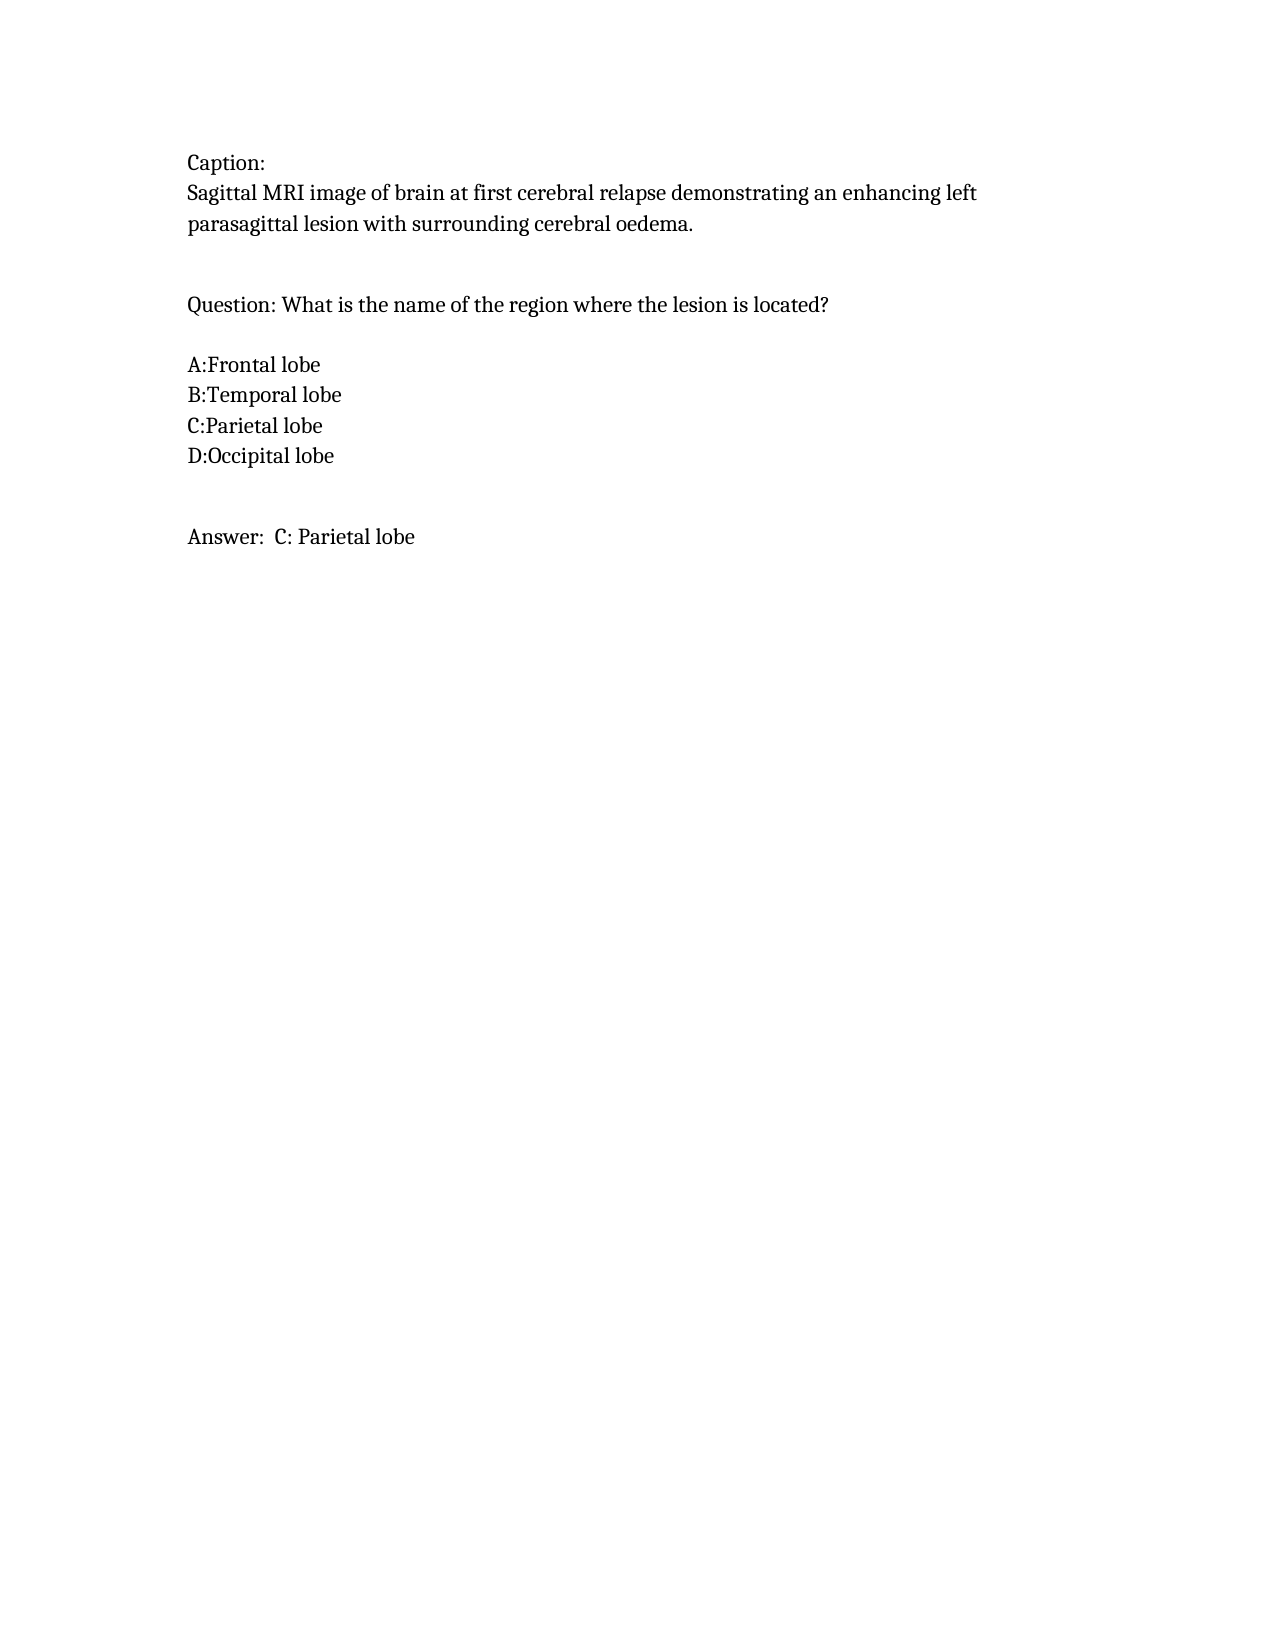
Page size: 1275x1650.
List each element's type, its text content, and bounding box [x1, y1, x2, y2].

text Question: What is the name of the region where the lesion is located? A:Frontal lobe B:Temporal lobe C:Parietal lobe D:Occipital lobe [187, 292, 1087, 499]
text Answer: C: Parietal lobe [187, 524, 1087, 581]
text Caption: Sagittal MRI image of brain at first cerebral relapse demonstrating an enhancing left parasagittal lesion with surrounding cerebral oedema. [187, 150, 1087, 267]
